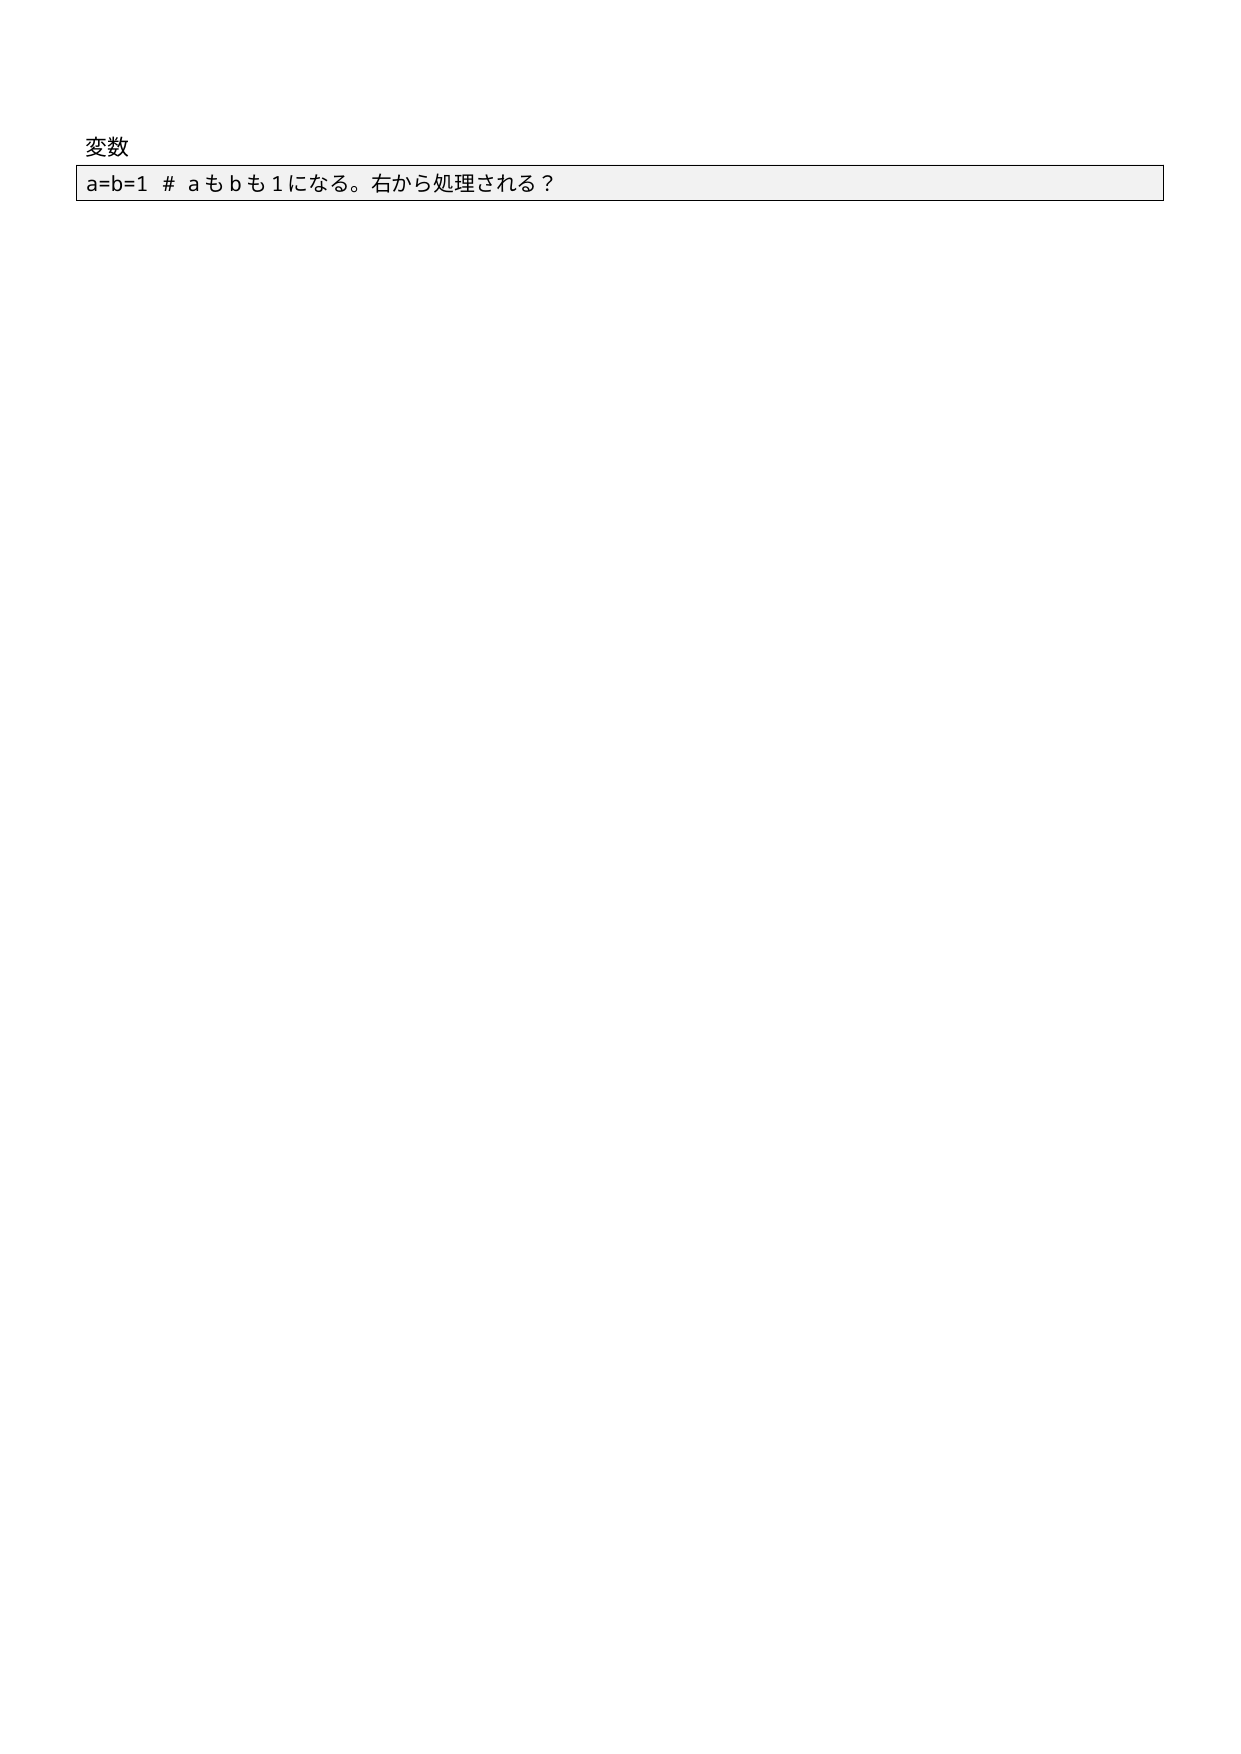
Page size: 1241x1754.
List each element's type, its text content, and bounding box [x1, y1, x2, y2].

text a=b=1 # aもbも1になる。右から処理される？ [77, 166, 1163, 200]
subtitle 変数 [85, 127, 1155, 164]
